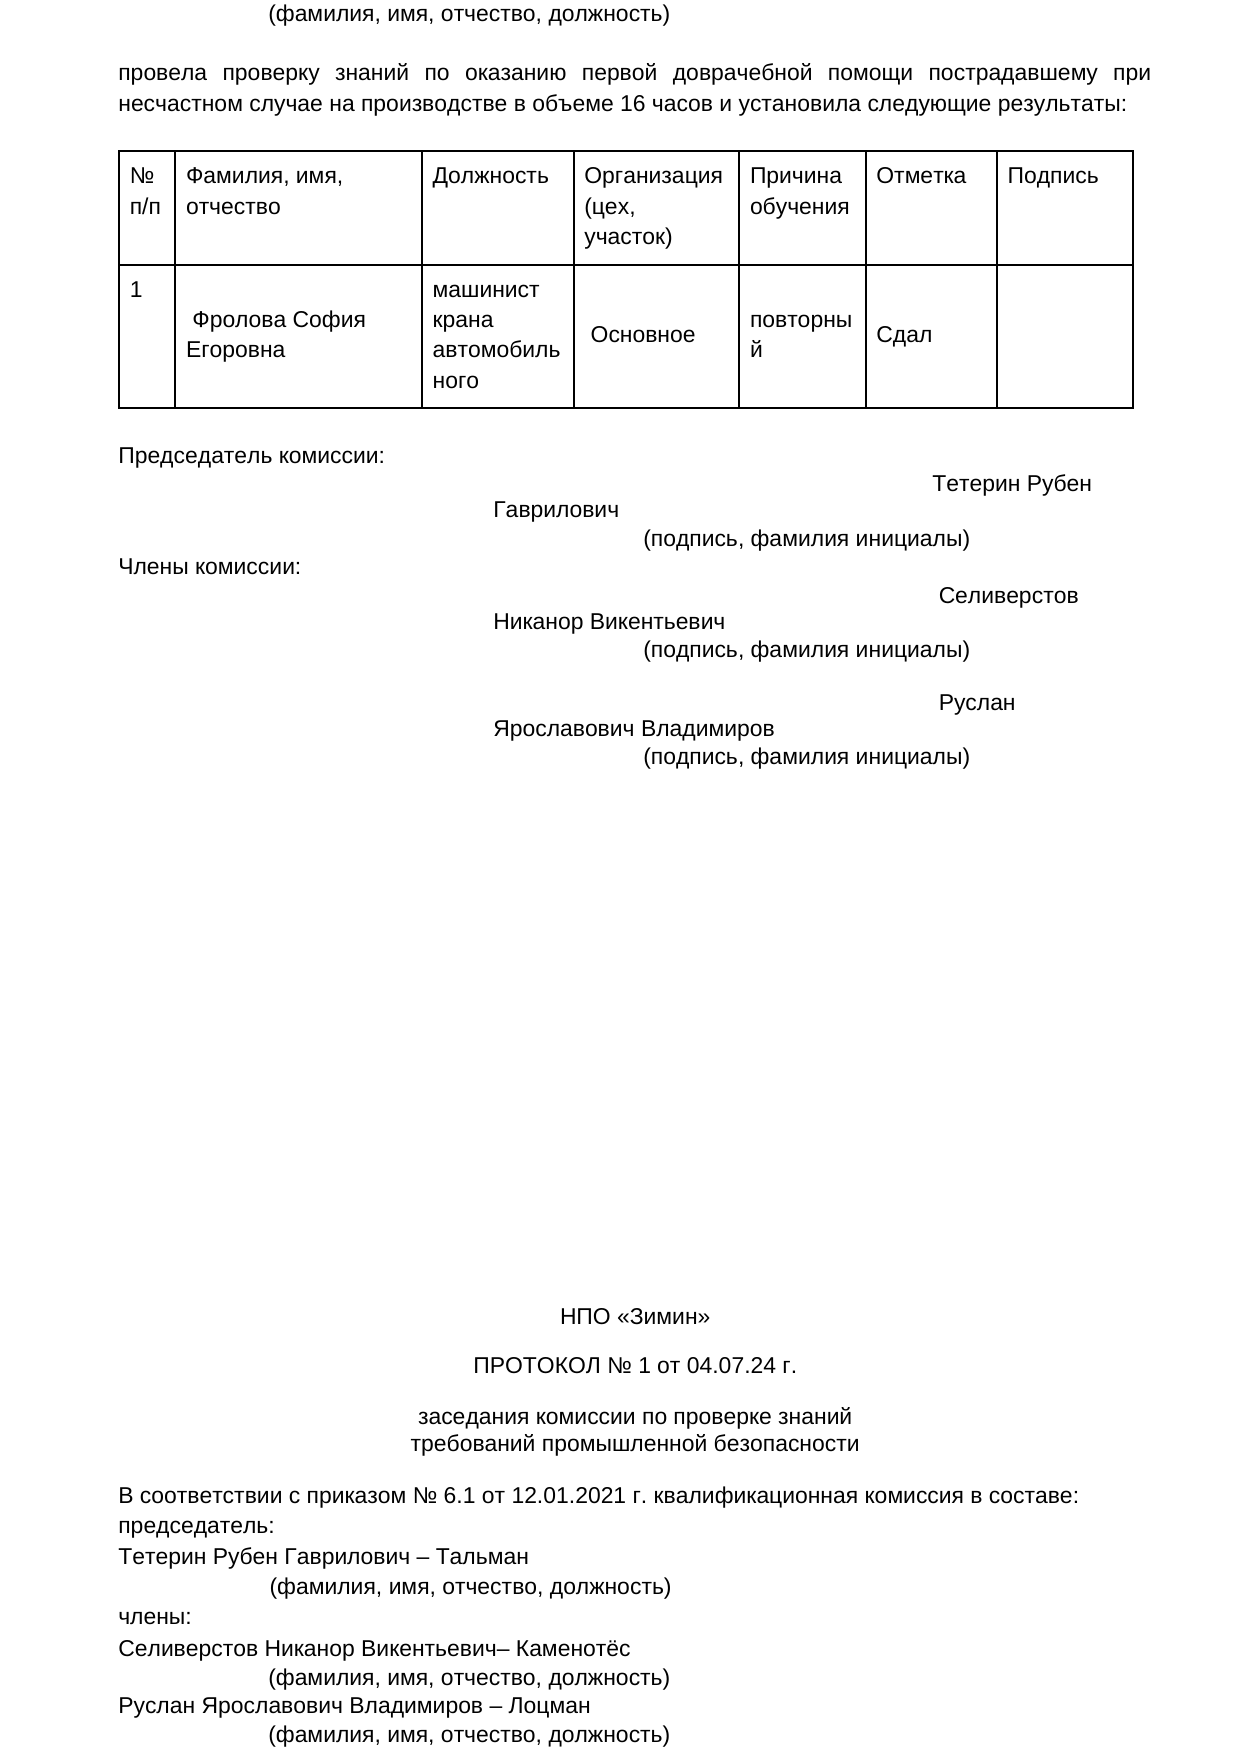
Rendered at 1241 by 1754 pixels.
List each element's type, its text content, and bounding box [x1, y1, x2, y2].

text председатель: [118, 1512, 1152, 1539]
text Руслан Ярославович Владимиров [493, 688, 1152, 741]
text Селиверстов Никанор Викентьевич– Каменотёс [118, 1635, 1152, 1662]
text Председатель комиссии: [118, 442, 1152, 468]
text (подпись, фамилия инициалы) [118, 525, 1152, 551]
table_cell 1 [120, 266, 174, 407]
text (фамилия, имя, отчество, должность) [193, 0, 1152, 26]
table_header Фамилия, имя, отчество [176, 152, 421, 263]
table_header Должность [423, 152, 573, 263]
table_cell Фролова София Егоровна [176, 266, 421, 407]
text заседания комиссии по проверке знаний [118, 1403, 1152, 1429]
text требований промышленной безопасности [118, 1429, 1152, 1456]
table_cell Сдал [867, 266, 996, 407]
text члены: [118, 1603, 1152, 1629]
table_cell машинист крана автомобильного [423, 266, 573, 407]
text НПО «Зимин» [118, 1314, 1152, 1327]
text В соответствии с приказом № 6.1 от 12.01.2021 г. квалификационная комиссия в составе: [118, 1482, 1152, 1508]
text (фамилия, имя, отчество, должность) [118, 1573, 1152, 1599]
table_header № п/п [120, 152, 174, 263]
text (подпись, фамилия инициалы) [568, 743, 1152, 770]
text (фамилия, имя, отчество, должность) [193, 1721, 1152, 1747]
table_cell [998, 266, 1132, 407]
text ПРОТОКОЛ № 1 от 04.07.24 г. [118, 1352, 1152, 1378]
text (подпись, фамилия инициалы) [118, 636, 1152, 663]
text Тетерин Рубен Гаврилович [493, 470, 1152, 523]
table_header Причина обучения [740, 152, 865, 263]
text Селиверстов Никанор Викентьевич [493, 582, 1152, 634]
table_header Организация (цех, участок) [575, 152, 738, 263]
text провела проверку знаний по оказанию первой доврачебной помощи пострадавшему при несчастном случае на производстве в объеме 16 часов и установила следующие результаты: [118, 59, 1152, 116]
text Руслан Ярославович Владимиров – Лоцман [118, 1692, 1152, 1718]
table_header Отметка [867, 152, 996, 263]
table_cell повторный [740, 266, 865, 407]
table_cell Основное [575, 266, 738, 407]
text Тетерин Рубен Гаврилович – Тальман [118, 1543, 1152, 1569]
text Члены комиссии: [118, 553, 1152, 579]
text (фамилия, имя, отчество, должность) [118, 1664, 1152, 1690]
table_header Подпись [998, 152, 1132, 263]
